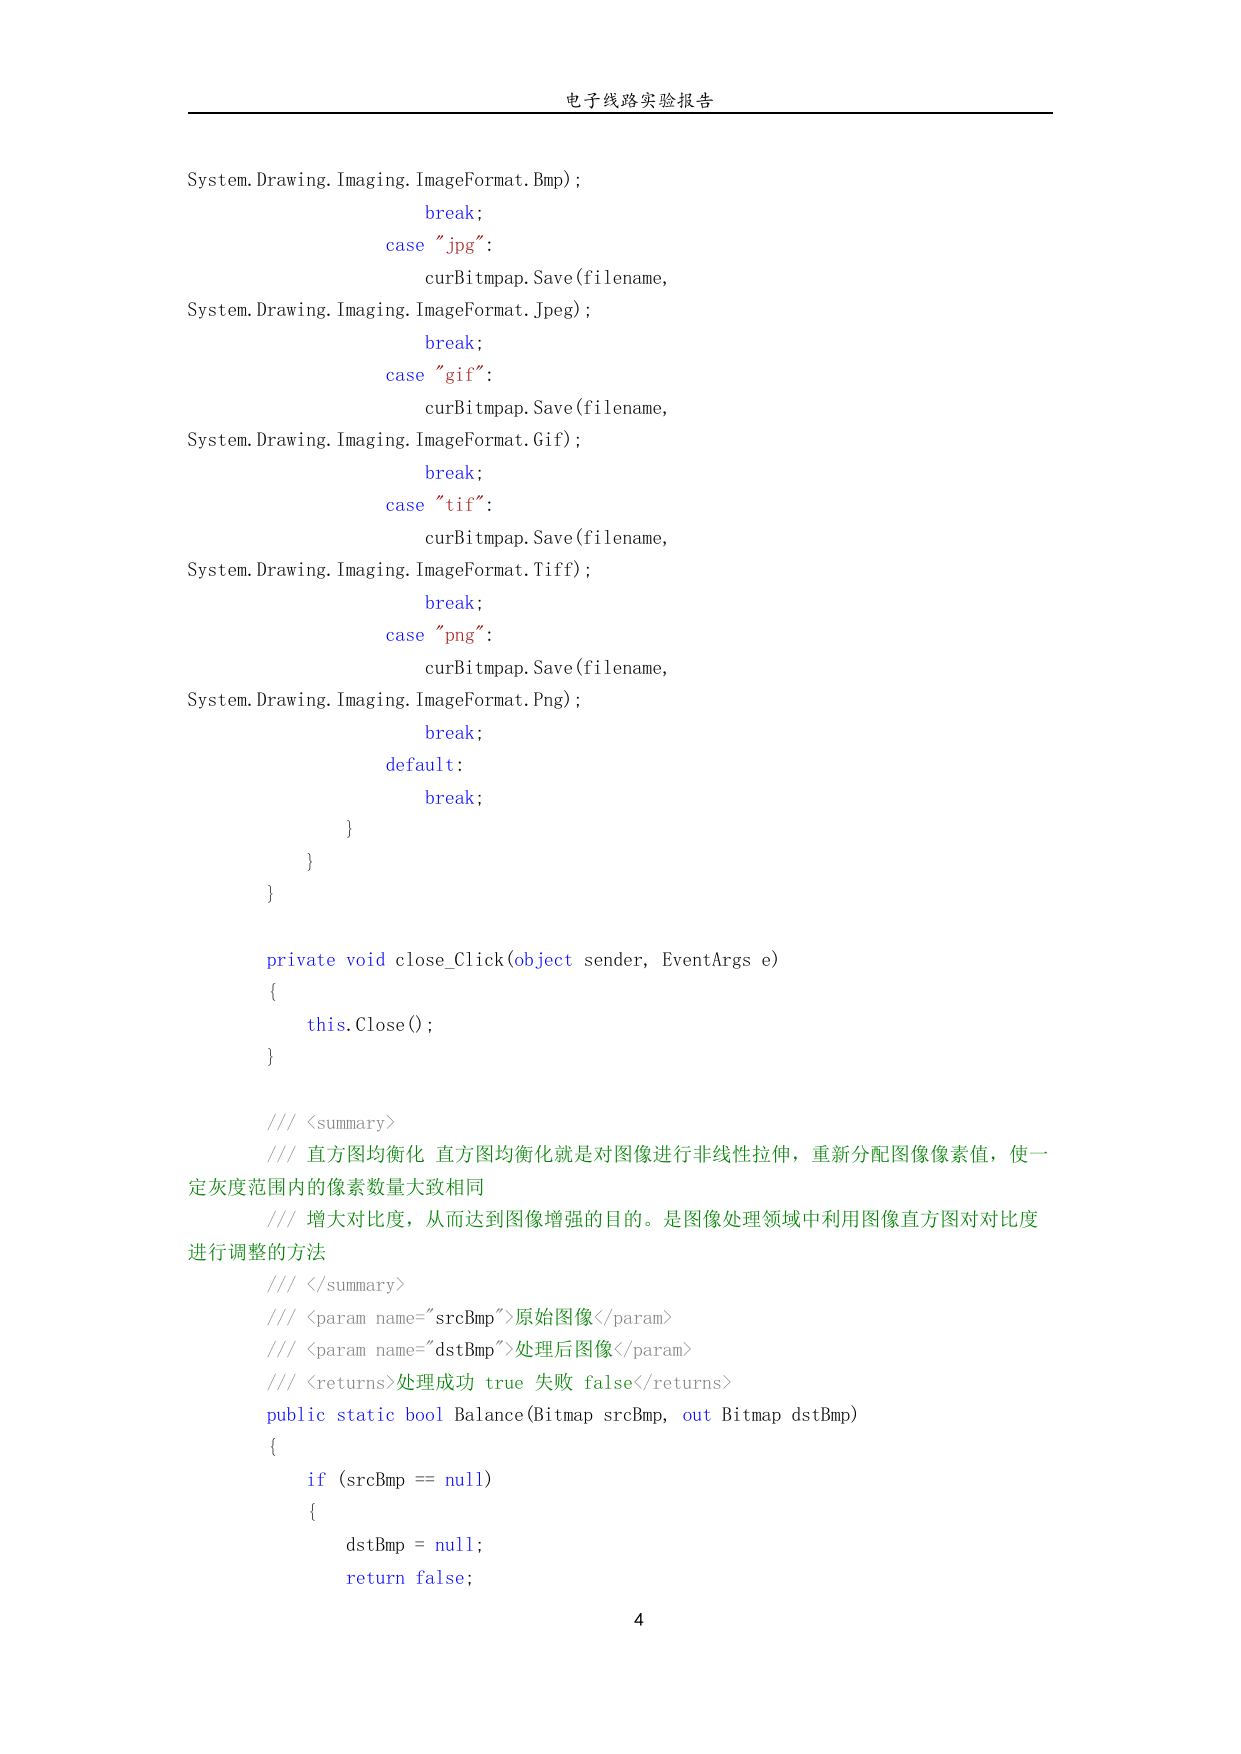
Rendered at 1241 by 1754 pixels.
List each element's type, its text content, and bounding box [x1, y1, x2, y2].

text /// <param name="dstBmp">处理后图像</param> [187, 1332, 1053, 1364]
text { [187, 1429, 1053, 1462]
text case "png": [187, 617, 1053, 649]
text break; [187, 584, 1053, 617]
text break; [187, 779, 1053, 812]
text curBitmpap.Save(filename, System.Drawing.Imaging.ImageFormat.Gif); [187, 389, 1053, 454]
text case "jpg": [187, 227, 1053, 259]
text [187, 162, 1053, 194]
text /// <summary> [187, 1104, 1053, 1137]
text } [187, 844, 1053, 877]
text { [187, 974, 1053, 1007]
text } [187, 877, 1053, 909]
text if (srcBmp == null) [187, 1462, 1053, 1494]
text curBitmpap.Save(filename, System.Drawing.Imaging.ImageFormat.Jpeg); [187, 259, 1053, 324]
text /// <param name="srcBmp">原始图像</param> [187, 1299, 1053, 1332]
text private void close_Click(object sender, EventArgs e) [187, 942, 1053, 974]
text /// 增大对比度，从而达到图像增强的目的。是图像处理领域中利用图像直方图对对比度进行调整的方法 [187, 1202, 1053, 1267]
text } [187, 1039, 1053, 1072]
text break; [187, 454, 1053, 487]
text case "tif": [187, 487, 1053, 519]
text /// <returns>处理成功 true 失败 false</returns> [187, 1364, 1053, 1397]
text break; [187, 194, 1053, 227]
text curBitmpap.Save(filename, System.Drawing.Imaging.ImageFormat.Png); [187, 649, 1053, 714]
text default: [187, 747, 1053, 779]
text { [187, 1494, 1053, 1527]
text curBitmpap.Save(filename, System.Drawing.Imaging.ImageFormat.Tiff); [187, 519, 1053, 584]
text /// 直方图均衡化 直方图均衡化就是对图像进行非线性拉伸，重新分配图像像素值，使一定灰度范围内的像素数量大致相同 [187, 1137, 1053, 1202]
text break; [187, 324, 1053, 357]
text public static bool Balance(Bitmap srcBmp, out Bitmap dstBmp) [187, 1397, 1053, 1429]
text case "gif": [187, 357, 1053, 389]
text return false; [187, 1559, 1053, 1592]
text break; [187, 714, 1053, 747]
text /// </summary> [187, 1267, 1053, 1299]
text } [187, 812, 1053, 844]
text this.Close(); [187, 1007, 1053, 1039]
text dstBmp = null; [187, 1527, 1053, 1559]
